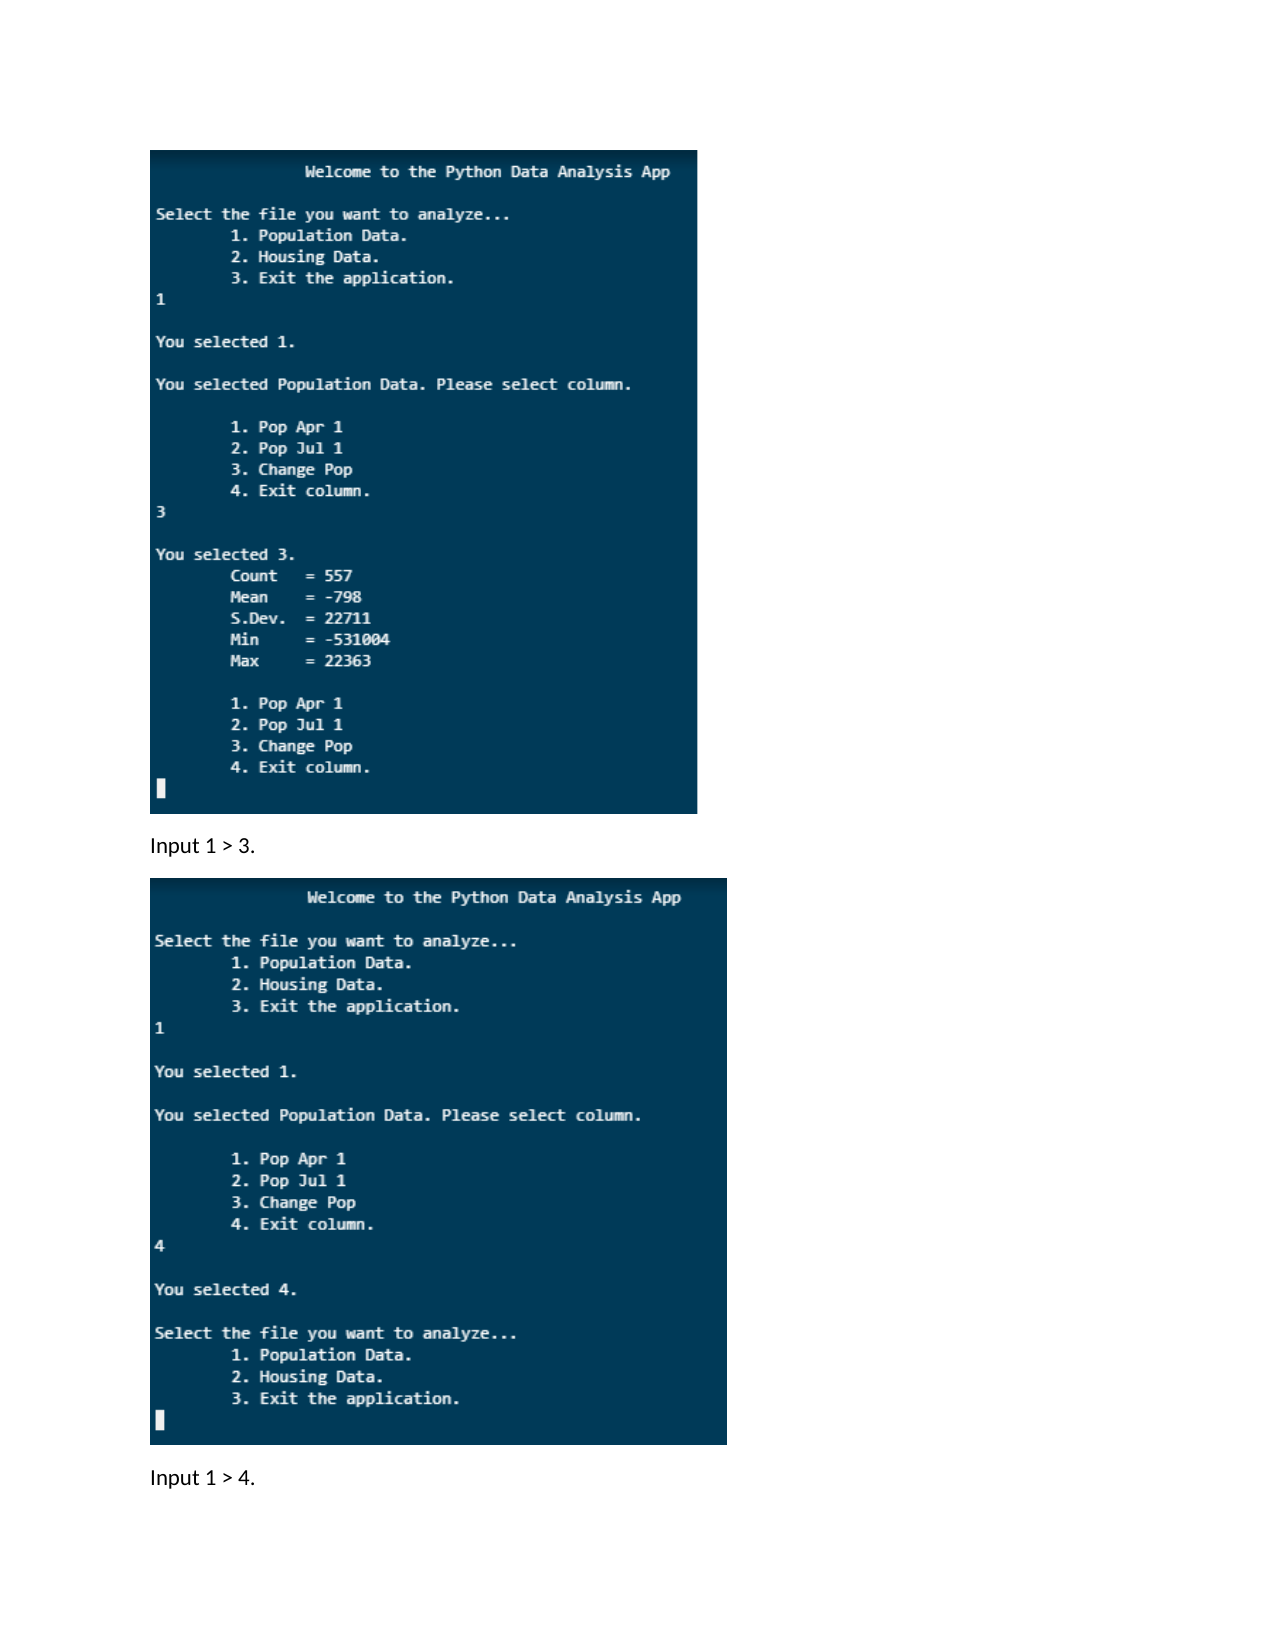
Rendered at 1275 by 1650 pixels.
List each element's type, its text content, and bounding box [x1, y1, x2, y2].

picture [414, 1112, 422, 1121]
picture [157, 779, 165, 798]
picture [471, 1112, 499, 1121]
picture [326, 485, 333, 496]
picture [306, 233, 314, 241]
picture [195, 336, 221, 347]
picture [259, 421, 287, 435]
picture [178, 209, 198, 219]
picture [271, 1391, 288, 1404]
picture [259, 719, 287, 733]
picture [318, 1221, 328, 1229]
picture [156, 336, 166, 347]
picture [381, 379, 404, 390]
picture [165, 1287, 183, 1295]
picture [425, 999, 431, 1012]
picture [259, 484, 287, 496]
picture [454, 1110, 458, 1121]
picture [317, 230, 323, 241]
picture [260, 1371, 297, 1382]
picture [232, 1371, 241, 1382]
picture [232, 1175, 241, 1186]
picture [334, 488, 360, 496]
picture [165, 1112, 183, 1121]
picture [547, 895, 555, 903]
picture [337, 960, 355, 968]
picture [231, 592, 267, 602]
picture [518, 892, 537, 903]
picture [233, 957, 240, 968]
picture [259, 230, 295, 243]
picture [328, 1197, 355, 1211]
picture [335, 719, 342, 730]
picture [433, 1003, 451, 1012]
picture [231, 485, 240, 496]
picture [308, 892, 326, 903]
picture [300, 1370, 327, 1385]
picture [222, 552, 239, 560]
picture [184, 1327, 211, 1338]
picture [363, 655, 370, 666]
picture [363, 212, 370, 219]
picture [420, 271, 445, 283]
picture [337, 1371, 364, 1382]
picture [366, 982, 374, 990]
picture [443, 1110, 451, 1120]
picture [215, 1110, 219, 1121]
picture [260, 1349, 297, 1363]
picture [306, 212, 333, 222]
picture [395, 1396, 412, 1404]
picture [242, 1284, 249, 1295]
picture [232, 230, 239, 241]
picture [523, 379, 527, 390]
picture [233, 740, 240, 751]
picture [577, 382, 586, 389]
picture [576, 1112, 584, 1121]
picture [338, 1153, 345, 1164]
picture [343, 212, 360, 219]
picture [290, 1393, 297, 1404]
picture [481, 1330, 489, 1338]
picture [642, 166, 670, 180]
picture [391, 233, 399, 241]
picture [222, 1327, 230, 1338]
picture [289, 1219, 297, 1229]
picture [298, 1153, 326, 1167]
picture [334, 169, 342, 177]
picture [242, 1110, 249, 1121]
picture [156, 1022, 161, 1033]
picture [336, 592, 362, 602]
picture [625, 895, 632, 903]
picture [233, 1327, 251, 1338]
picture [326, 464, 352, 477]
picture [511, 166, 547, 177]
picture [165, 1069, 183, 1077]
picture [395, 1003, 402, 1012]
picture [329, 956, 336, 968]
picture [625, 169, 632, 177]
picture [473, 892, 508, 903]
picture [585, 1112, 595, 1121]
picture [308, 1221, 316, 1229]
picture [233, 1001, 241, 1012]
picture [404, 1330, 413, 1338]
picture [233, 272, 240, 283]
picture [271, 1003, 278, 1012]
picture [232, 719, 240, 730]
picture [605, 1112, 632, 1121]
picture [456, 212, 464, 222]
picture [334, 765, 360, 772]
picture [409, 166, 435, 177]
picture [300, 1175, 316, 1186]
picture [461, 938, 489, 949]
picture [456, 382, 464, 389]
picture [287, 273, 295, 283]
picture [281, 1110, 316, 1123]
picture [233, 1393, 241, 1404]
picture [615, 164, 622, 177]
picture [344, 275, 372, 286]
picture [363, 634, 390, 645]
picture [249, 379, 267, 389]
picture [176, 1327, 181, 1338]
picture [377, 999, 392, 1012]
picture [157, 294, 162, 304]
picture [418, 212, 435, 219]
picture [376, 1391, 393, 1404]
picture [531, 1110, 564, 1121]
picture [300, 977, 327, 993]
picture [337, 1352, 355, 1360]
picture [271, 1221, 278, 1229]
picture [156, 1327, 174, 1338]
picture [233, 421, 240, 432]
picture [334, 634, 352, 645]
picture [231, 1218, 240, 1229]
picture [347, 1003, 375, 1014]
picture [348, 1108, 353, 1121]
picture [157, 209, 175, 219]
picture [300, 957, 307, 968]
picture [231, 655, 258, 666]
picture [415, 1001, 421, 1012]
picture [306, 166, 324, 177]
picture [373, 271, 388, 283]
picture [530, 382, 543, 389]
picture [231, 570, 277, 581]
picture [337, 1221, 364, 1229]
picture [232, 209, 250, 219]
picture [259, 740, 315, 754]
picture [194, 1284, 221, 1295]
picture [330, 1218, 334, 1229]
picture [156, 549, 183, 560]
picture [195, 1112, 212, 1121]
picture [296, 421, 324, 435]
picture [232, 979, 241, 990]
picture [316, 273, 333, 283]
picture [241, 549, 248, 560]
picture [250, 1066, 268, 1077]
picture [223, 1066, 249, 1077]
picture [279, 1284, 288, 1295]
picture [281, 1217, 286, 1229]
picture [306, 488, 314, 496]
picture [346, 1327, 384, 1338]
picture [155, 1284, 164, 1295]
picture [380, 166, 399, 177]
picture [391, 275, 398, 283]
picture [271, 934, 278, 946]
picture [175, 935, 182, 946]
picture [334, 443, 341, 453]
picture [259, 464, 313, 477]
picture [386, 892, 392, 903]
picture [195, 382, 212, 389]
picture [329, 892, 336, 903]
picture [566, 892, 603, 903]
picture [399, 212, 408, 219]
picture [326, 740, 352, 754]
text Input 1 > 4. [150, 1463, 1125, 1491]
picture [269, 271, 286, 283]
picture [326, 229, 333, 241]
picture [223, 1112, 239, 1121]
picture [424, 892, 441, 903]
picture [308, 938, 336, 949]
picture [394, 1327, 403, 1338]
picture [281, 1327, 286, 1338]
picture [223, 1287, 240, 1295]
picture [309, 1393, 316, 1404]
picture [462, 1112, 470, 1120]
picture [363, 613, 369, 623]
picture [233, 935, 251, 946]
picture [329, 1348, 336, 1360]
picture [325, 655, 362, 666]
picture [288, 212, 295, 219]
picture [231, 613, 240, 623]
picture [334, 233, 352, 241]
picture [505, 382, 520, 390]
picture [394, 895, 403, 903]
picture [281, 999, 287, 1012]
picture [155, 1066, 165, 1077]
picture [605, 895, 613, 905]
picture [366, 957, 403, 968]
picture [353, 634, 361, 645]
picture [540, 892, 546, 903]
picture [298, 230, 305, 241]
picture [346, 895, 374, 903]
picture [308, 957, 326, 968]
picture [366, 1374, 374, 1382]
picture [347, 1396, 375, 1407]
picture [281, 1066, 288, 1077]
picture [356, 1112, 374, 1121]
picture [335, 698, 341, 709]
picture [588, 379, 593, 390]
picture [260, 1175, 289, 1189]
picture [510, 1112, 528, 1121]
picture [214, 379, 219, 390]
picture [385, 1110, 411, 1121]
picture [335, 421, 342, 432]
picture [244, 613, 277, 623]
picture [321, 1110, 344, 1121]
picture [337, 1175, 345, 1186]
picture [260, 979, 297, 990]
picture [316, 488, 325, 496]
picture [634, 895, 642, 903]
picture [404, 1003, 412, 1012]
picture [231, 251, 240, 262]
picture [156, 938, 174, 946]
picture [423, 1330, 451, 1338]
picture [345, 613, 359, 623]
picture [596, 382, 622, 389]
picture [326, 166, 333, 177]
picture [157, 379, 183, 389]
picture [195, 549, 220, 560]
picture [242, 379, 246, 389]
picture [232, 698, 238, 709]
picture [155, 1240, 163, 1251]
picture [300, 1349, 307, 1360]
picture [296, 698, 319, 711]
picture [249, 549, 267, 560]
picture [222, 935, 230, 946]
picture [233, 1349, 240, 1360]
picture [166, 339, 183, 347]
picture [260, 1218, 268, 1229]
picture [271, 765, 277, 772]
picture [289, 1330, 297, 1338]
picture [279, 379, 314, 392]
picture [353, 382, 370, 389]
picture [363, 254, 370, 262]
picture [260, 209, 267, 219]
picture [222, 382, 236, 389]
picture [232, 443, 240, 453]
picture [399, 273, 417, 283]
picture [423, 935, 460, 946]
picture [308, 1330, 336, 1341]
picture [652, 892, 681, 905]
picture [438, 212, 445, 219]
picture [317, 379, 333, 390]
picture [233, 464, 240, 475]
picture [326, 575, 342, 581]
picture [250, 1284, 268, 1295]
picture [184, 935, 212, 946]
picture [316, 765, 325, 772]
picture [306, 273, 313, 283]
picture [231, 633, 258, 645]
picture [259, 443, 287, 456]
picture [318, 1001, 336, 1012]
picture [271, 1326, 277, 1338]
picture [409, 382, 417, 389]
picture [260, 1001, 268, 1012]
picture [465, 382, 492, 389]
picture [156, 1110, 164, 1120]
picture [326, 613, 342, 623]
picture [446, 166, 501, 180]
picture [156, 1410, 164, 1430]
picture [337, 895, 344, 903]
picture [233, 1197, 241, 1208]
picture [287, 485, 295, 496]
picture [319, 1175, 326, 1186]
picture [289, 938, 297, 946]
picture [334, 251, 360, 262]
picture [260, 957, 297, 971]
picture [337, 979, 364, 990]
picture [290, 1001, 296, 1012]
picture [438, 379, 445, 389]
picture [261, 1327, 269, 1338]
picture [302, 443, 314, 453]
picture [415, 1391, 451, 1404]
picture [452, 892, 470, 905]
picture [462, 1330, 479, 1341]
picture [343, 169, 370, 177]
picture [598, 1110, 602, 1121]
picture [260, 1197, 317, 1211]
picture [448, 379, 452, 390]
picture [469, 212, 482, 219]
picture [298, 719, 323, 730]
picture [260, 1393, 268, 1404]
picture [363, 230, 388, 241]
picture [259, 272, 266, 283]
picture [231, 762, 239, 772]
picture [453, 1327, 458, 1338]
picture [334, 570, 352, 581]
picture [194, 1066, 221, 1077]
picture [279, 549, 287, 560]
picture [250, 1110, 268, 1121]
picture [281, 935, 288, 946]
picture [289, 762, 293, 772]
picture [158, 506, 165, 517]
picture [558, 166, 612, 180]
picture [250, 336, 267, 347]
picture [263, 935, 269, 946]
picture [318, 1393, 336, 1404]
picture [366, 1349, 403, 1360]
picture [308, 1349, 326, 1360]
picture [259, 762, 267, 772]
picture [279, 336, 286, 347]
picture [222, 336, 248, 347]
picture [259, 698, 287, 711]
picture [415, 892, 421, 903]
picture [260, 1153, 289, 1167]
picture [298, 250, 325, 265]
picture [233, 1153, 240, 1164]
picture [259, 251, 295, 262]
picture [616, 895, 623, 903]
picture [394, 935, 413, 946]
picture [346, 935, 384, 946]
picture [309, 1001, 315, 1012]
text Input 1 > 3. [150, 832, 1125, 860]
